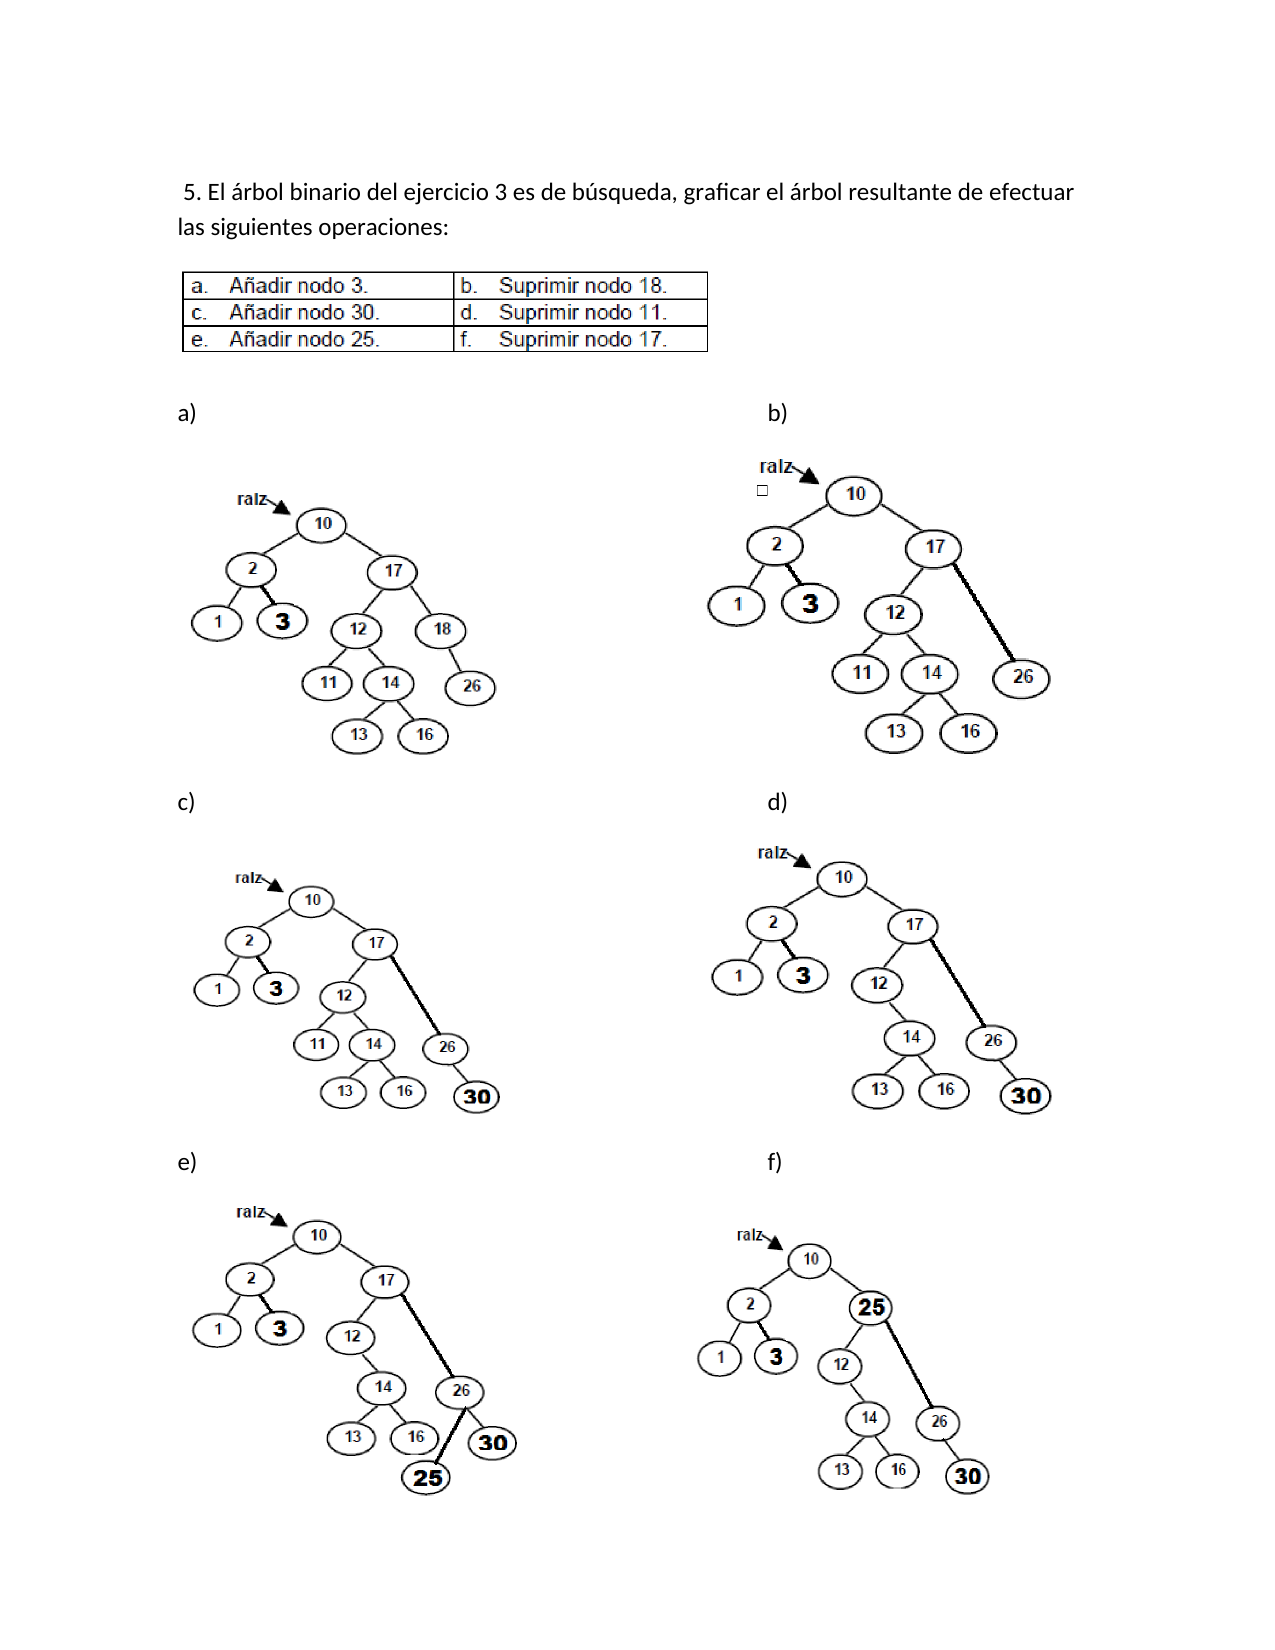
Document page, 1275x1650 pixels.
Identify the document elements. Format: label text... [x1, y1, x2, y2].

text a) b) [177, 397, 1098, 428]
picture [693, 841, 1058, 1122]
picture [693, 453, 1058, 761]
text e) f) [177, 1146, 1098, 1177]
picture [693, 1226, 1002, 1498]
text c) d) [177, 786, 1098, 817]
picture [177, 267, 717, 373]
picture [177, 490, 504, 761]
picture [177, 868, 504, 1122]
picture [177, 1202, 528, 1498]
text 5. El árbol binario del ejercicio 3 es de búsqueda, graficar el árbol resultante de efectuar las siguientes operaciones: [177, 176, 1098, 242]
